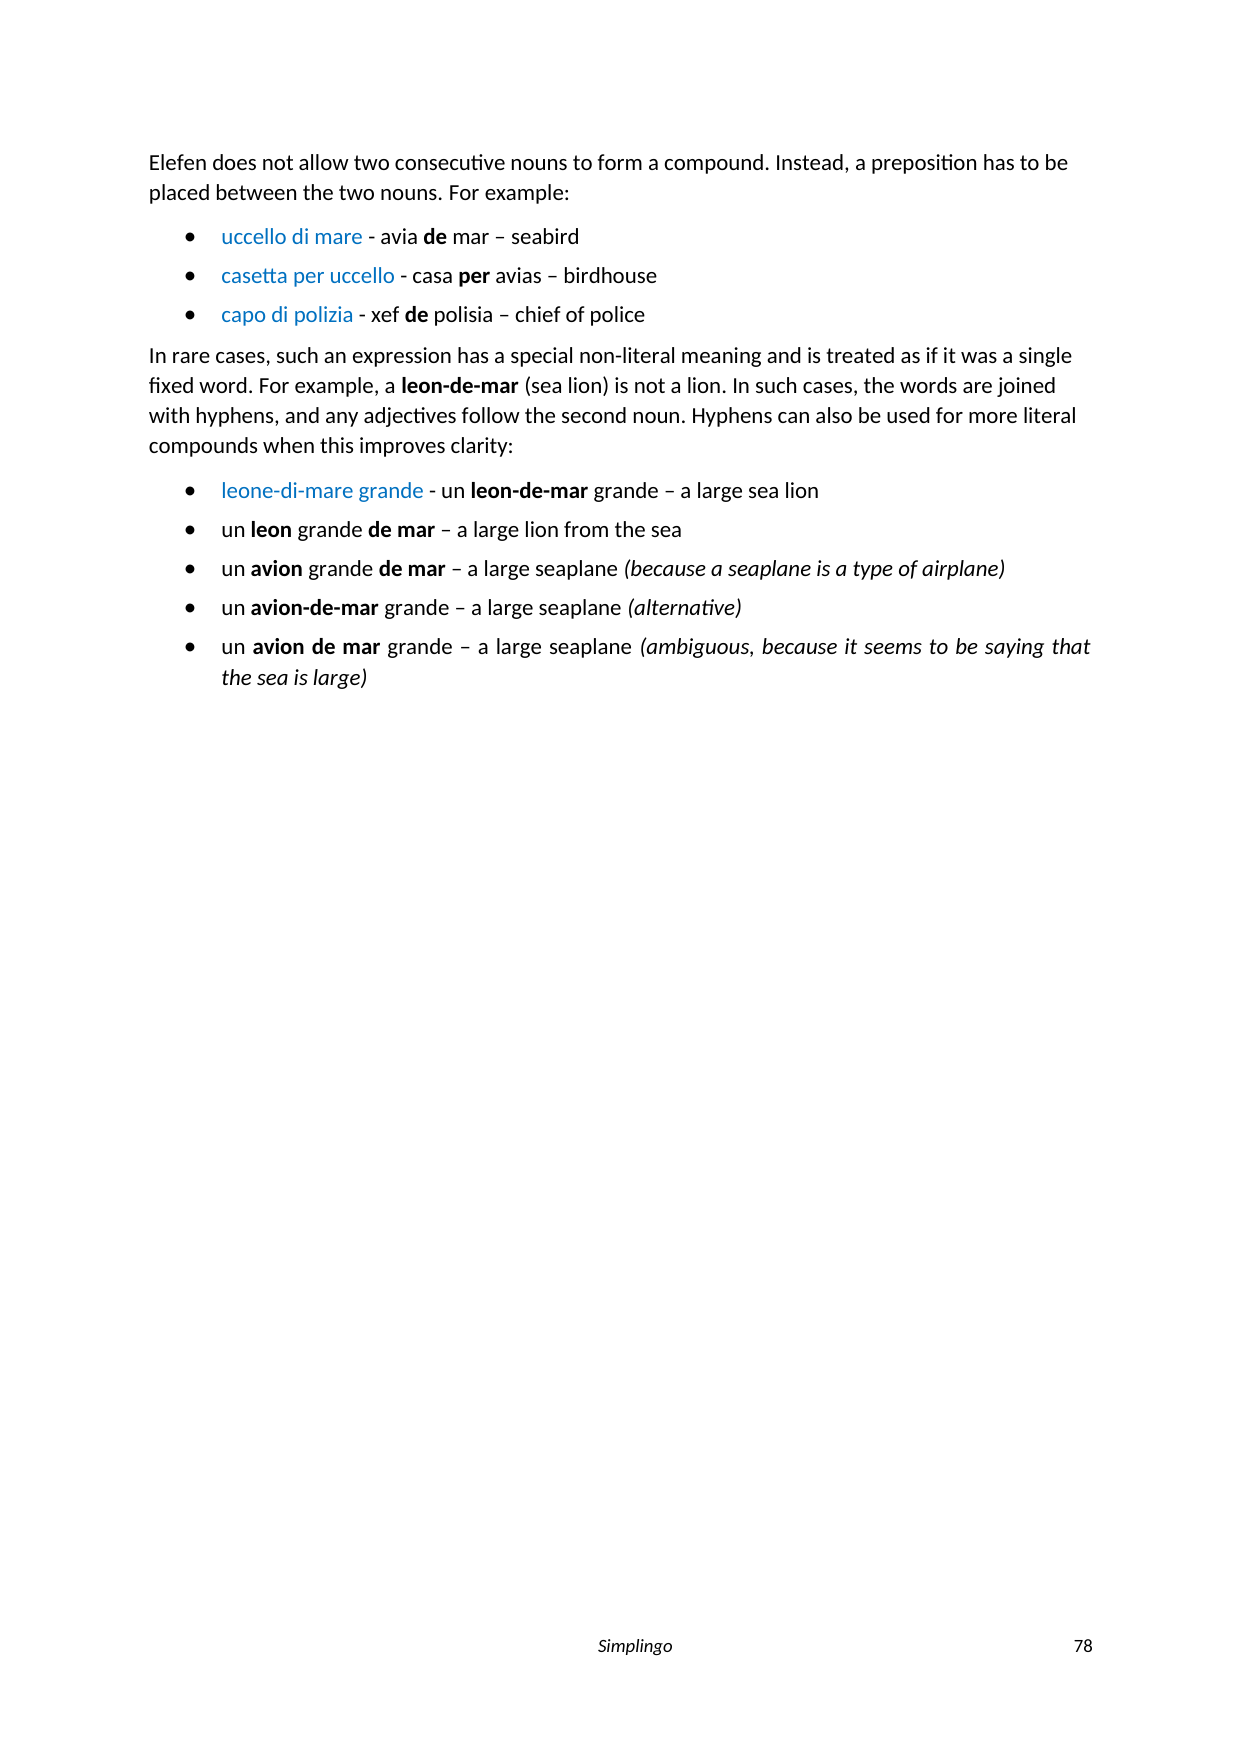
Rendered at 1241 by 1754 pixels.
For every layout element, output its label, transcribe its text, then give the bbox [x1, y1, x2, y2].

list un avion de mar grande – a large seaplane (ambiguous, because it seems to be saying that the sea is large) [184, 630, 1091, 691]
list un avion-de-mar grande – a large seaplane (alternative) [184, 591, 1091, 622]
list un avion grande de mar – a large seaplane (because a seaplane is a type of airplane) [184, 552, 1091, 583]
list capo di polizia - xef de polisia – chief of police [184, 299, 1091, 329]
list leone-di-mare grande - un leon-de-mar grande – a large sea lion [184, 474, 1091, 504]
list uccello di mare - avia de mar – seabird [184, 221, 1091, 251]
text Elefen does not allow two consecutive nouns to form a compound. Instead, a preposition has to be placed between the two nouns. For example: [149, 148, 1091, 206]
list casetta per uccello - casa per avias – birdhouse [184, 259, 1091, 290]
text In rare cases, such an expression has a special non-literal meaning and is treated as if it was a single fixed word. For example, a leon-de-mar (sea lion) is not a lion. In such cases, the words are joined with hyphens, and any adjectives follow the second noun. Hyphens can also be used for more literal compounds when this improves clarity: [149, 341, 1091, 459]
list un leon grande de mar – a large lion from the sea [184, 513, 1091, 544]
